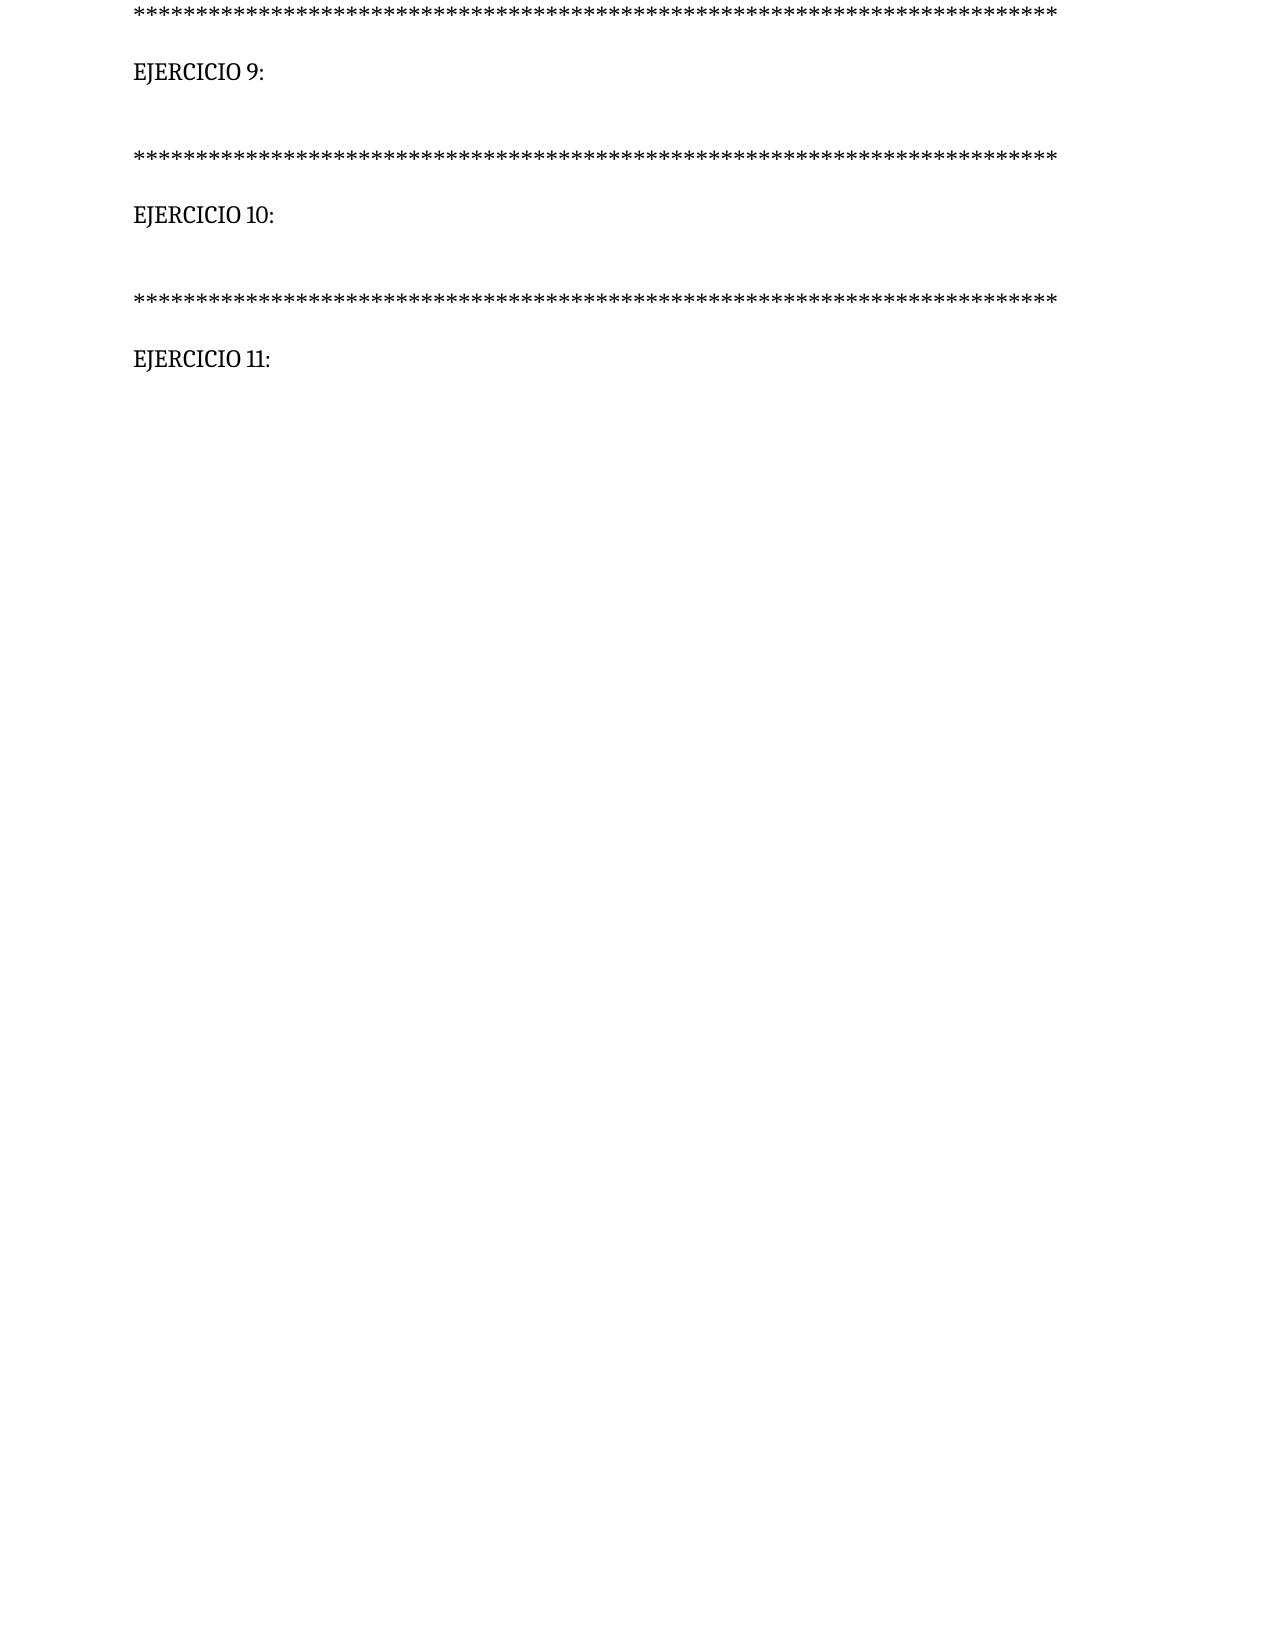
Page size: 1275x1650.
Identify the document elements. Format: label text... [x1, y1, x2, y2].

text ************************************************************************** [133, 287, 1275, 316]
text EJERCICIO 11: [133, 345, 1275, 374]
text EJERCICIO 10: [133, 201, 1275, 230]
text EJERCICIO 9: [133, 57, 1275, 86]
text ************************************************************************** [133, 144, 1275, 172]
text ************************************************************************** [133, 0, 1275, 29]
